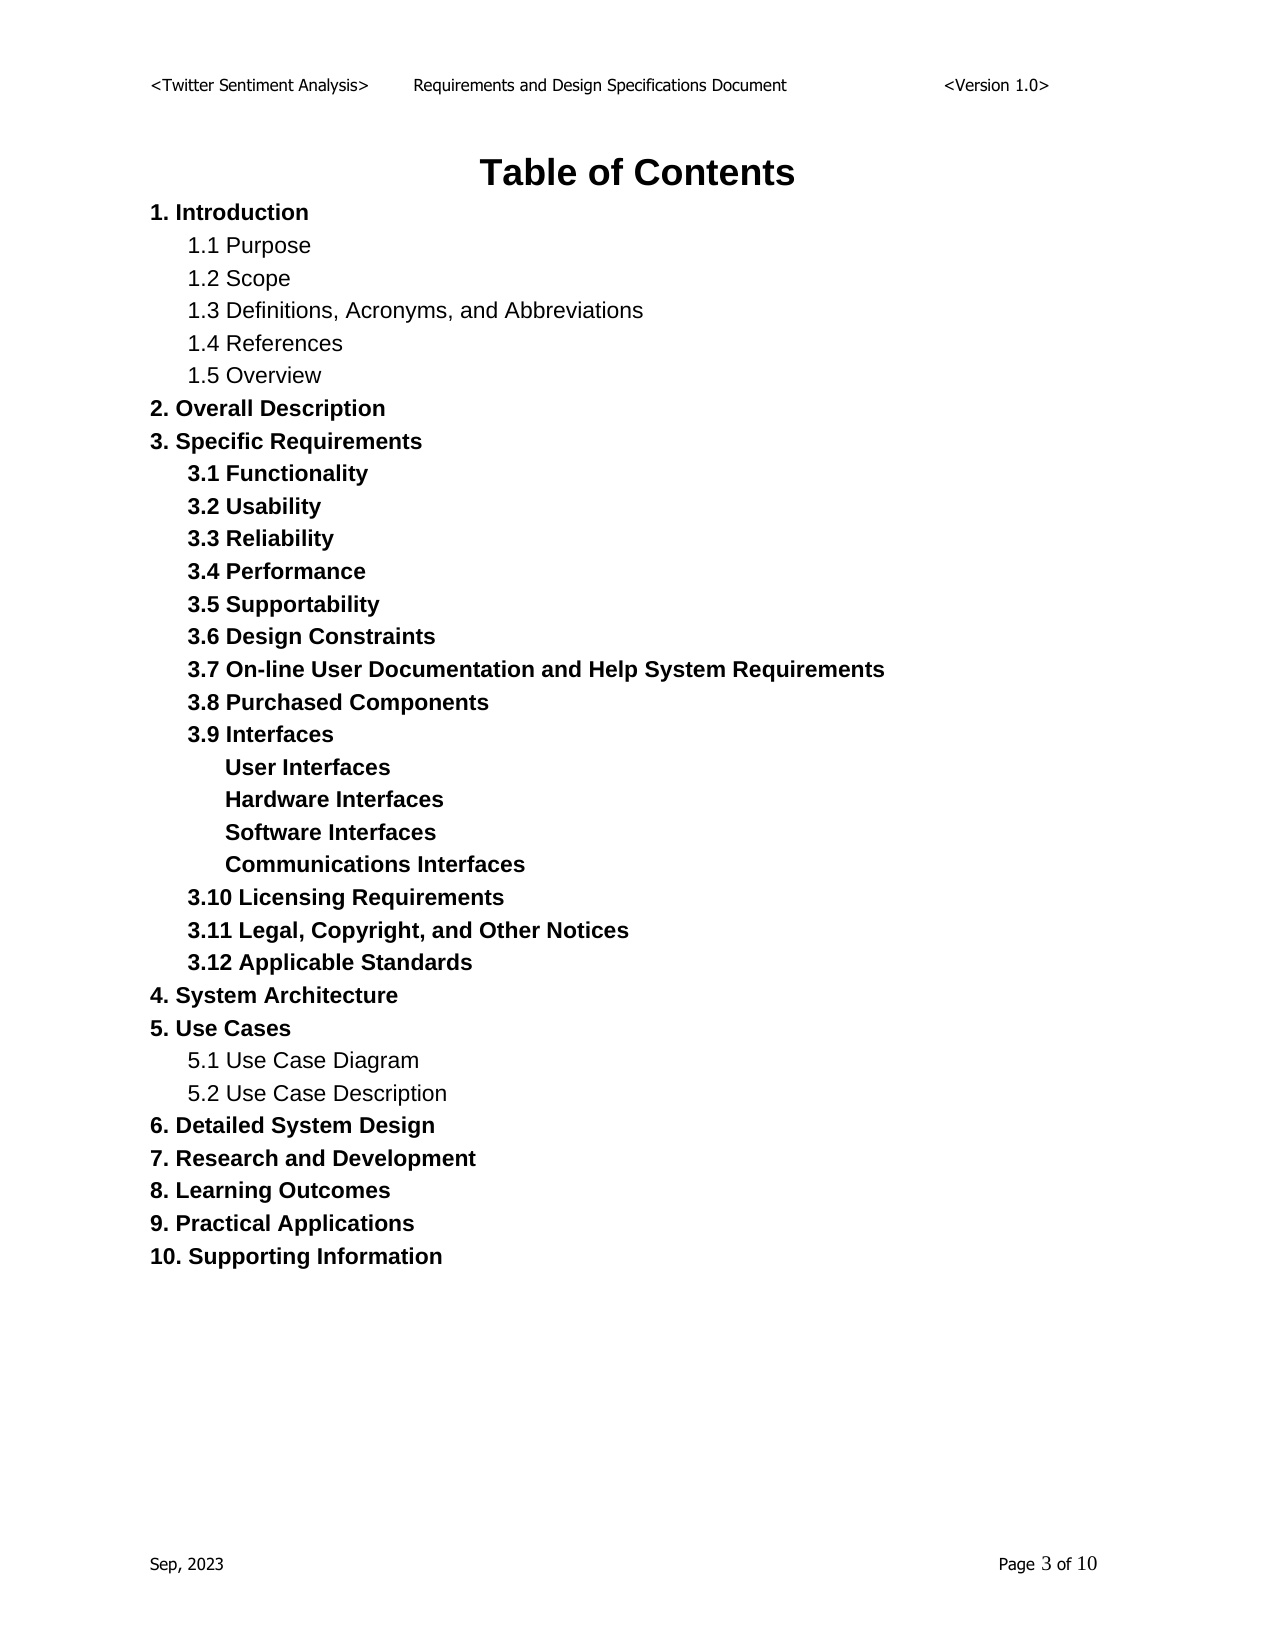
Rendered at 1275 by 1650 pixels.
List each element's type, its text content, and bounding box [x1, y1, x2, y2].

title Table of Contents [150, 150, 1125, 193]
